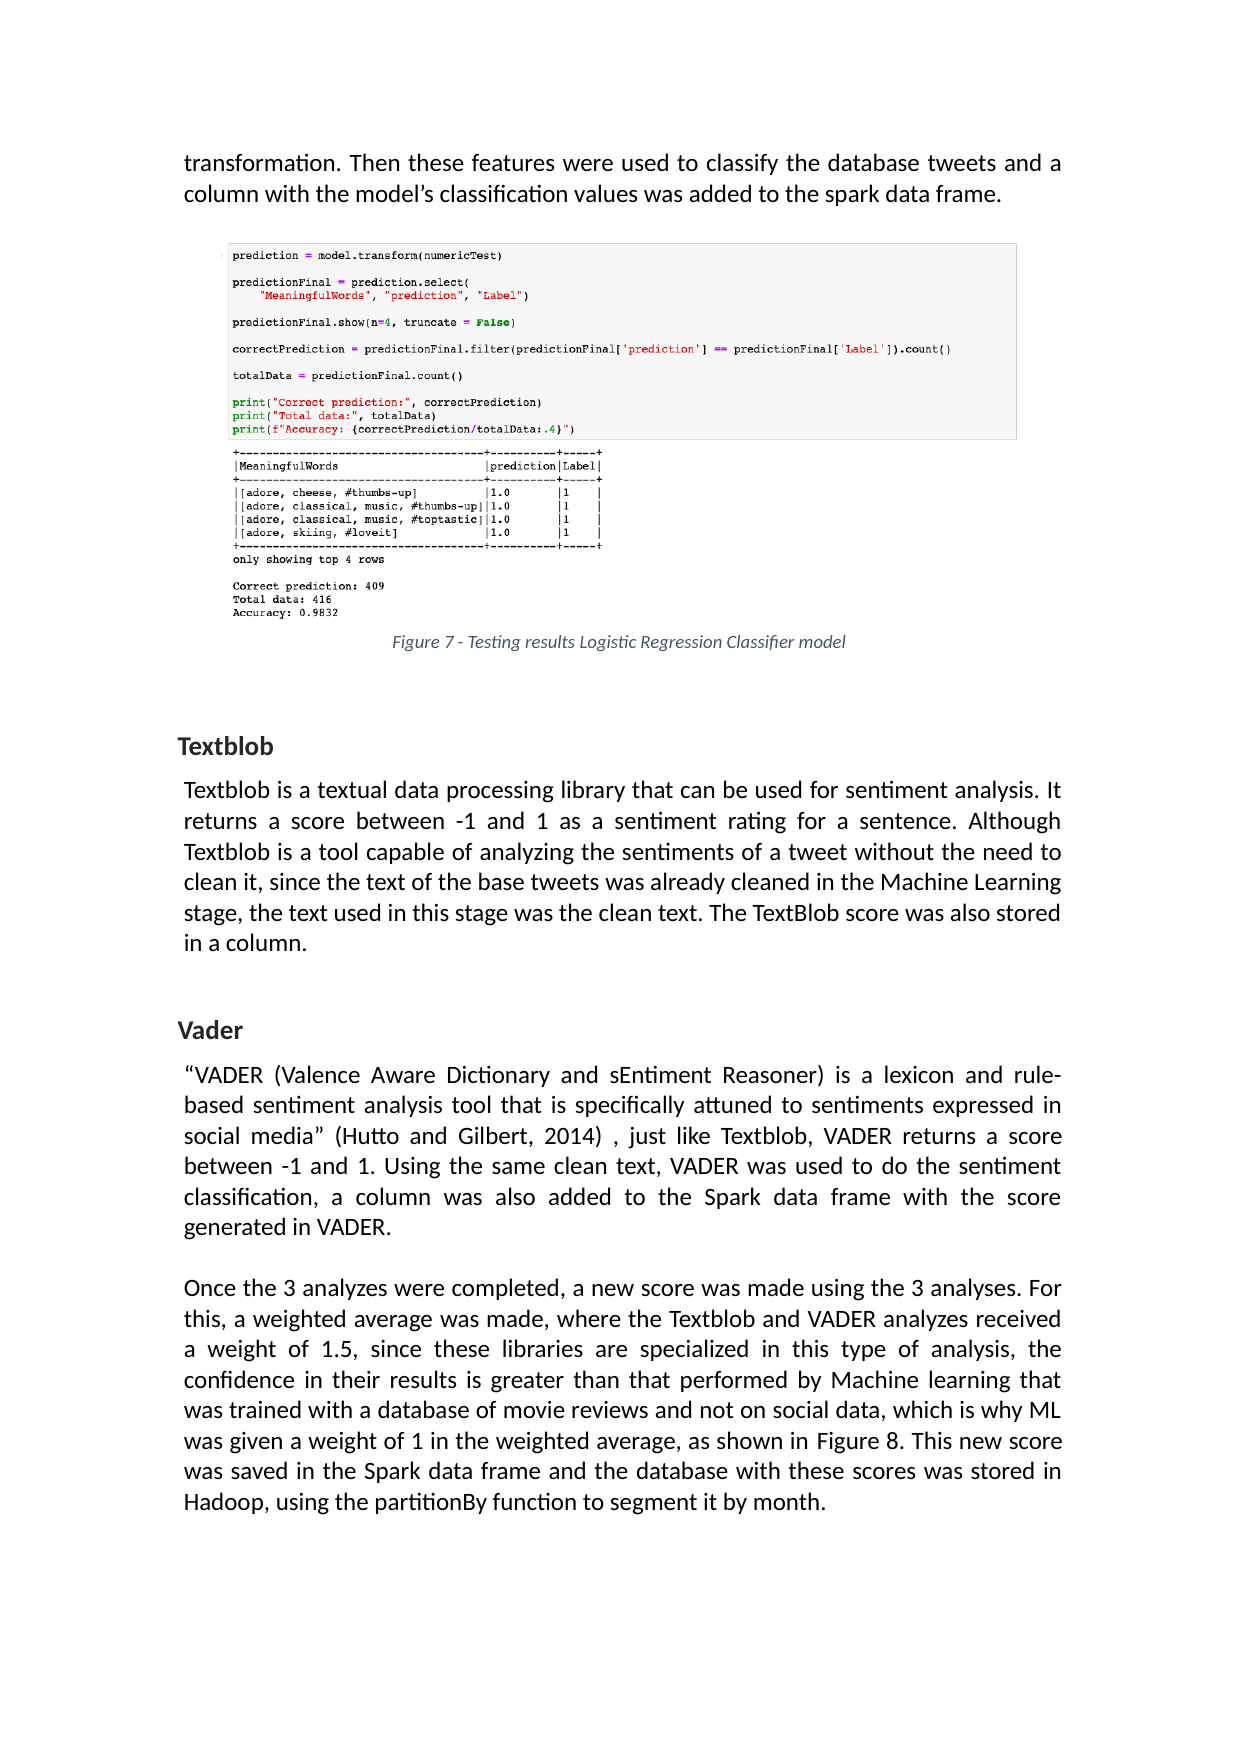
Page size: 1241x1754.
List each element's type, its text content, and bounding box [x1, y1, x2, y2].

text Textblob is a textual data processing library that can be used for sentiment analysis. It returns a score between -1 and 1 as a sentiment rating for a sentence. Although Textblob is a tool capable of analyzing the sentiments of a tweet without the need to clean it, since the text of the base tweets was already cleaned in the Machine Learning stage, the text used in this stage was the clean text. The TextBlob score was also stored in a column. [183, 774, 1063, 958]
text Figure 7 - Testing results Logistic Regression Classifier model [177, 630, 1063, 653]
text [183, 148, 1063, 209]
subtitle Textblob [177, 729, 1063, 762]
picture [221, 239, 1025, 630]
subtitle Vader [177, 1013, 1063, 1046]
text Once the 3 analyzes were completed, a new score was made using the 3 analyses. For this, a weighted average was made, where the Textblob and VADER analyzes received a weight of 1.5, since these libraries are specialized in this type of analysis, the confidence in their results is greater than that performed by Machine learning that was trained with a database of movie reviews and not on social data, which is why ML was given a weight of 1 in the weighted average, as shown in Figure 8. This new score was saved in the Spark data frame and the database with these scores was stored in Hadoop, using the partitionBy function to segment it by month. [183, 1272, 1063, 1517]
text “VADER (Valence Aware Dictionary and sEntiment Reasoner) is a lexicon and rule-based sentiment analysis tool that is specifically attuned to sentiments expressed in social media” (Hutto and Gilbert, 2014) , just like Textblob, VADER returns a score between -1 and 1. Using the same clean text, VADER was used to do the sentiment classification, a column was also added to the Spark data frame with the score generated in VADER. [183, 1059, 1063, 1242]
